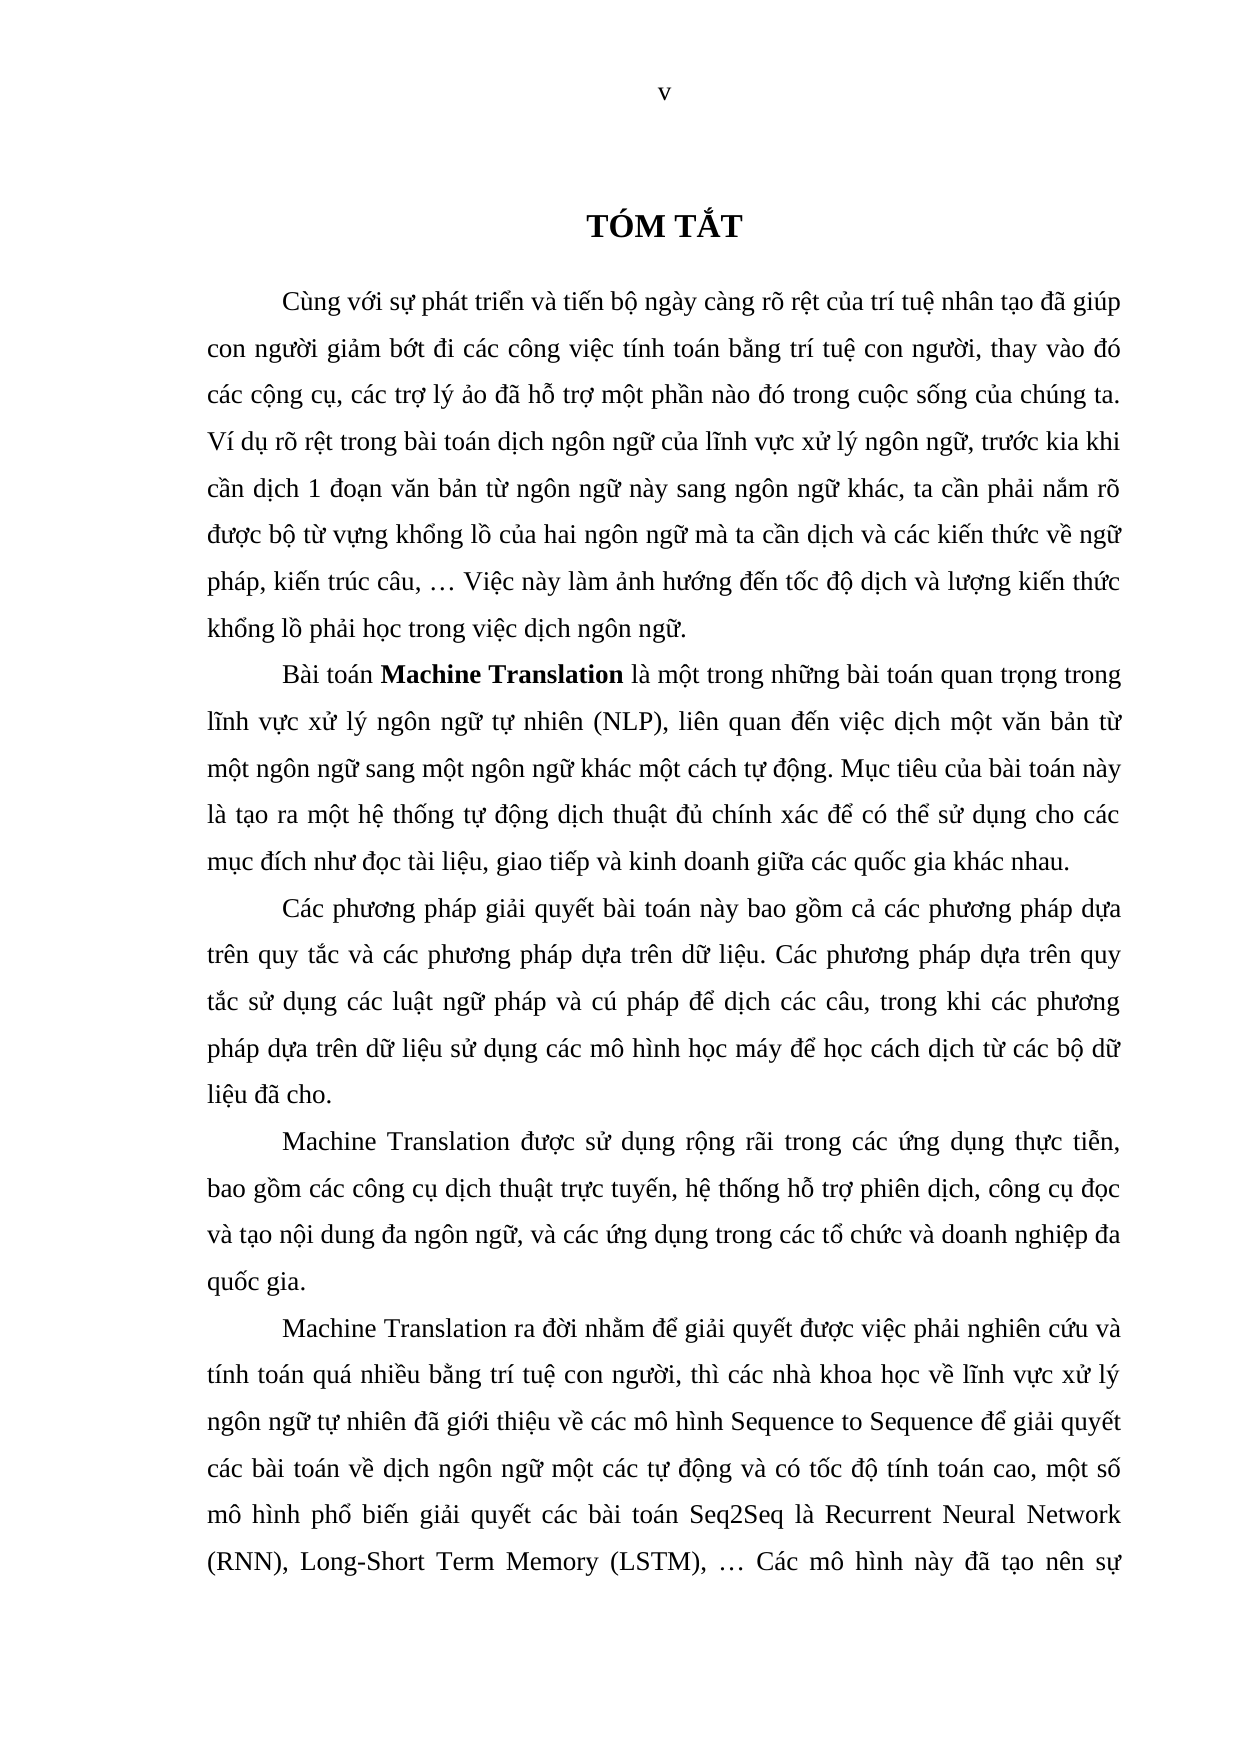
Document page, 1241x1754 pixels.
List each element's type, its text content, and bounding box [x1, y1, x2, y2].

text Các phương pháp giải quyết bài toán này bao gồm cả các phương pháp dựa trên quy tắc và các phương pháp dựa trên dữ liệu. Các phương pháp dựa trên quy tắc sử dụng các luật ngữ pháp và cú pháp để dịch các câu, trong khi các phương pháp dựa trên dữ liệu sử dụng các mô hình học máy để học cách dịch từ các bộ dữ liệu đã cho. [207, 892, 1122, 1109]
text TÓM TẮT [207, 207, 1122, 245]
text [207, 1312, 1122, 1576]
text Machine Translation được sử dụng rộng rãi trong các ứng dụng thực tiễn, bao gồm các công cụ dịch thuật trực tuyến, hệ thống hỗ trợ phiên dịch, công cụ đọc và tạo nội dung đa ngôn ngữ, và các ứng dụng trong các tổ chức và doanh nghiệp đa quốc gia. [207, 1125, 1122, 1296]
text Cùng với sự phát triển và tiến bộ ngày càng rõ rệt của trí tuệ nhân tạo đã giúp con người giảm bớt đi các công việc tính toán bằng trí tuệ con người, thay vào đó các cộng cụ, các trợ lý ảo đã hỗ trợ một phần nào đó trong cuộc sống của chúng ta. Ví dụ rõ rệt trong bài toán dịch ngôn ngữ của lĩnh vực xử lý ngôn ngữ, trước kia khi cần dịch 1 đoạn văn bản từ ngôn ngữ này sang ngôn ngữ khác, ta cần phải nắm rõ được bộ từ vựng khổng lồ của hai ngôn ngữ mà ta cần dịch và các kiến thức về ngữ pháp, kiến trúc câu, … Việc này làm ảnh hướng đến tốc độ dịch và lượng kiến thức khổng lồ phải học trong việc dịch ngôn ngữ. [207, 285, 1122, 643]
text Bài toán Machine Translation là một trong những bài toán quan trọng trong lĩnh vực xử lý ngôn ngữ tự nhiên (NLP), liên quan đến việc dịch một văn bản từ một ngôn ngữ sang một ngôn ngữ khác một cách tự động. Mục tiêu của bài toán này là tạo ra một hệ thống tự động dịch thuật đủ chính xác để có thể sử dụng cho các mục đích như đọc tài liệu, giao tiếp và kinh doanh giữa các quốc gia khác nhau. [207, 658, 1122, 876]
